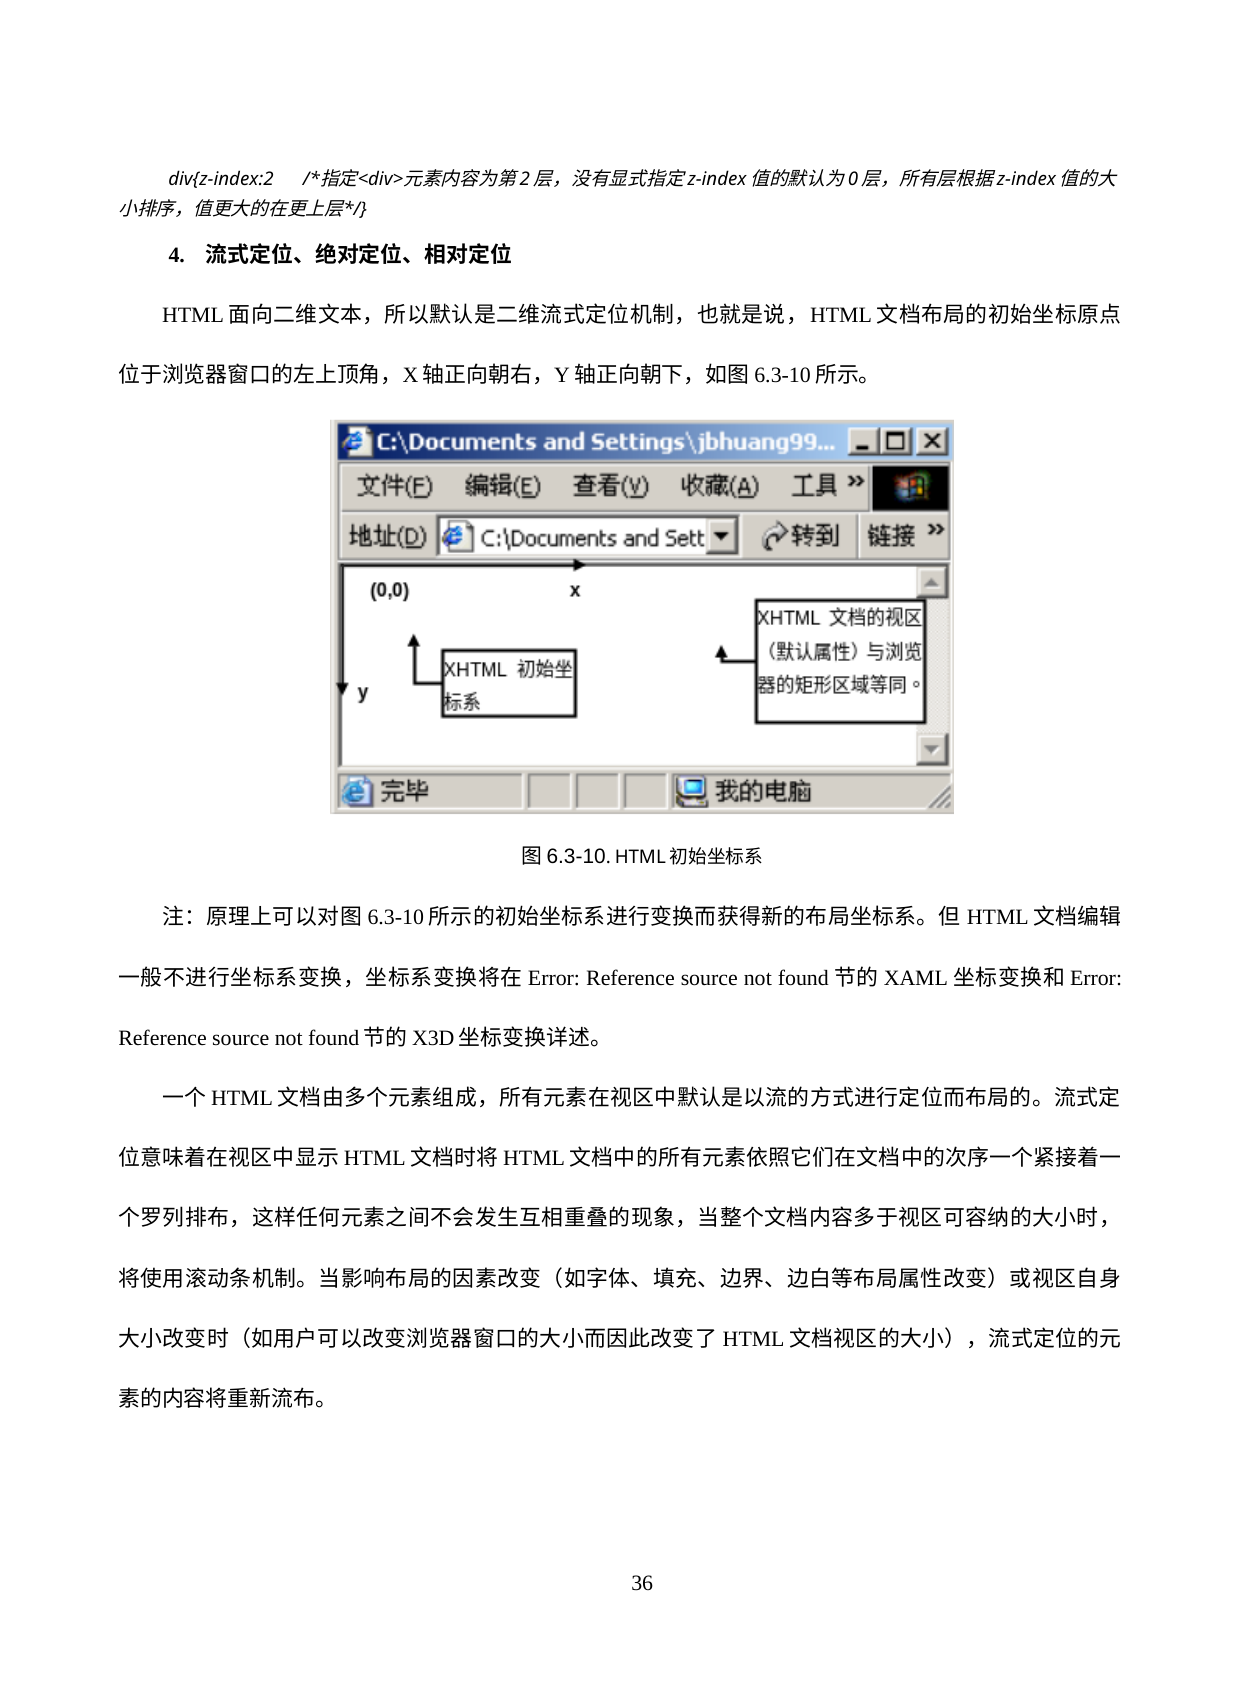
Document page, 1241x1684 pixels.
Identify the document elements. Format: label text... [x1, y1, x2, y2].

list 流式定位、绝对定位、相对定位 [118, 223, 1122, 283]
text 一个HTML文档由多个元素组成，所有元素在视区中默认是以流的方式进行定位而布局的。流式定位意味着在视区中显示HTML文档时将HTML文档中的所有元素依照它们在文档中的次序一个紧接着一个罗列排布，这样任何元素之间不会发生互相重叠的现象，当整个文档内容多于视区可容纳的大小时，将使用滚动条机制。当影响布局的因素改变（如字体、填充、边界、边白等布局属性改变）或视区自身大小改变时（如用户可以改变浏览器窗口的大小而因此改变了HTML文档视区的大小），流式定位的元素的内容将重新流布。 [118, 1066, 1122, 1427]
text 图 6.3-10. HTML初始坐标系 [118, 825, 1122, 885]
text div{z-index:2 /*指定<div>元素内容为第2层，没有显式指定z-index值的默认为0层，所有层根据z-index值的大小排序，值更大的在更上层*/} [118, 162, 1122, 223]
text HTML面向二维文本，所以默认是二维流式定位机制，也就是说，HTML文档布局的初始坐标原点位于浏览器窗口的左上顶角，X轴正向朝右，Y轴正向朝下，如图 6.3-10所示。 [118, 283, 1122, 403]
